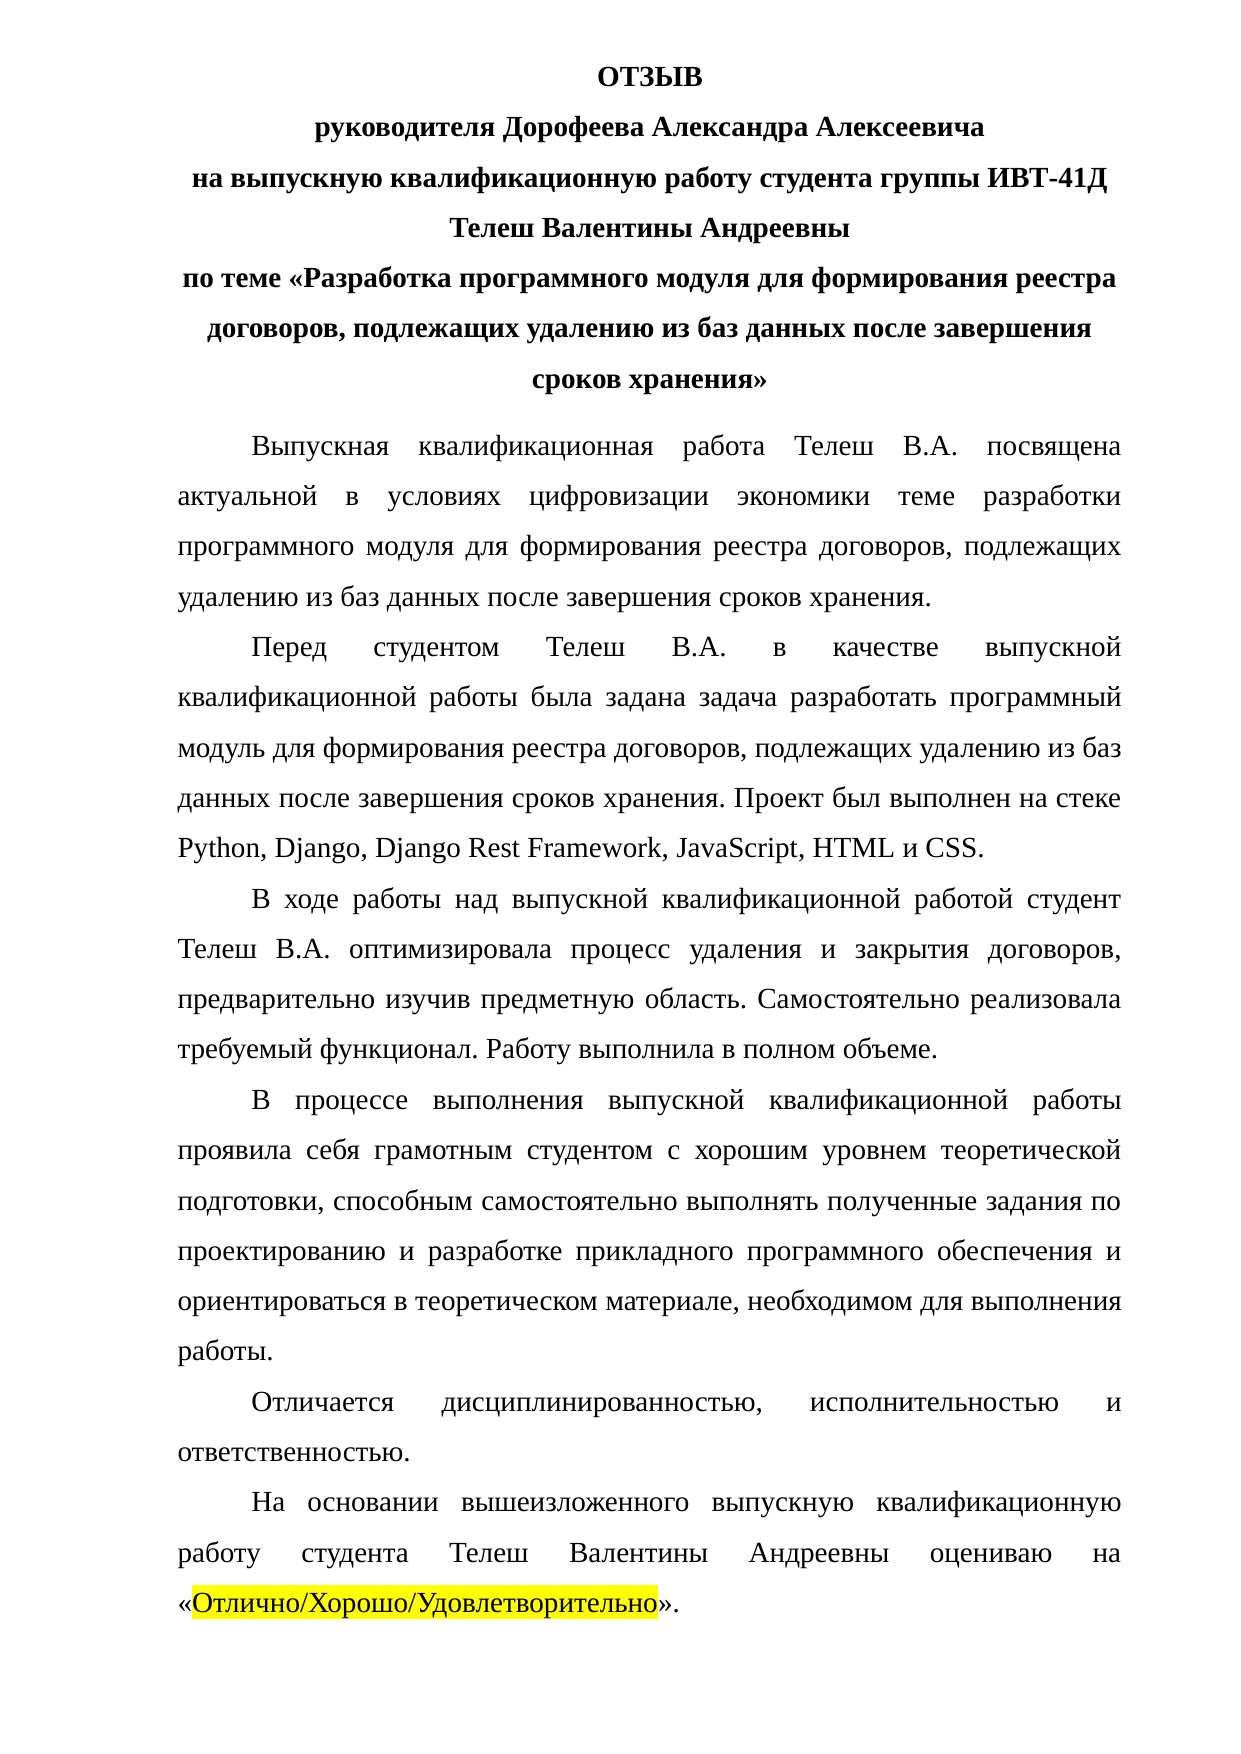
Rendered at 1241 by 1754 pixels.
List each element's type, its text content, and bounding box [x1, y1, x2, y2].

text В процессе выполнения выпускной квалификационной работы проявила себя грамотным студентом с хорошим уровнем теоретической подготовки, способным самостоятельно выполнять полученные задания по проектированию и разработке прикладного программного обеспечения и ориентироваться в теоретическом материале, необходимом для выполнения работы. [177, 1082, 1122, 1367]
text В ходе работы над выпускной квалификационной работой студент Телеш В.А. оптимизировала процесс удаления и закрытия договоров, предварительно изучив предметную область. Самостоятельно реализовала требуемый функционал. Работу выполнила в полном объеме. [177, 881, 1122, 1065]
text на выпускную квалификационную работу студента группы ИВТ-41Д Телеш Валентины Андреевны [177, 160, 1122, 243]
text На основании вышеизложенного выпускную квалификационную работу студента Телеш Валентины Андреевны оцениваю на «Отлично/Хорошо/Удовлетворительно». [177, 1484, 1122, 1619]
text ОТЗЫВ [177, 59, 1122, 93]
text Отличается дисциплинированностью, исполнительностью и ответственностью. [177, 1384, 1122, 1468]
text Перед студентом Телеш В.А. в качестве выпускной квалификационной работы была задана задача разработать программный модуль для формирования реестра договоров, подлежащих удалению из баз данных после завершения сроков хранения. Проект был выполнен на стеке Python, Django, Django Rest Framework, JavaScript, HTML и CSS. [177, 629, 1122, 864]
text Выпускная квалификационная работа Телеш В.А. посвящена актуальной в условиях цифровизации экономики теме разработки программного модуля для формирования реестра договоров, подлежащих удалению из баз данных после завершения сроков хранения. [177, 428, 1122, 612]
text руководителя Дорофеева Александра Алексеевича [177, 109, 1122, 143]
text по теме «Разработка программного модуля для формирования реестра договоров, подлежащих удалению из баз данных после завершения сроков хранения» [177, 260, 1122, 394]
